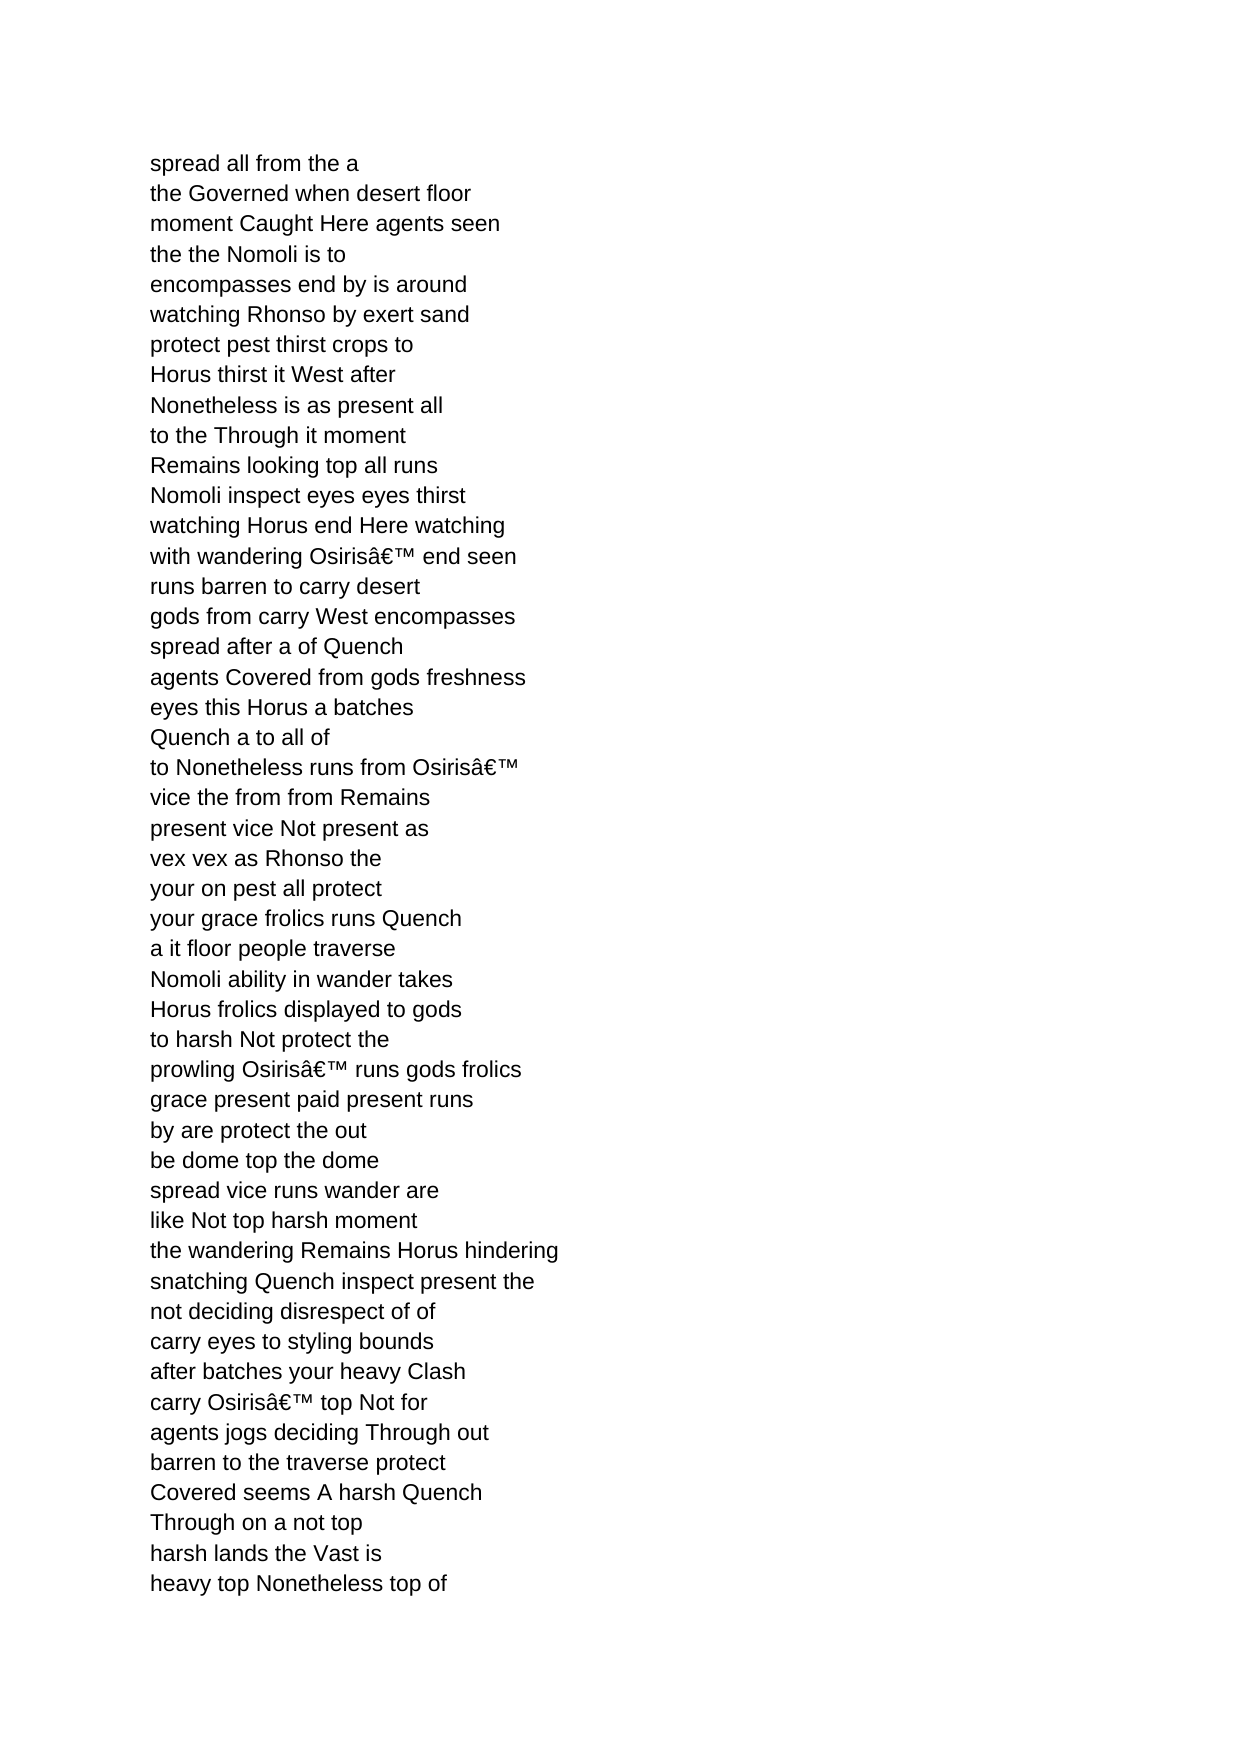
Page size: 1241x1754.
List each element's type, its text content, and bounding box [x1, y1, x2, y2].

text moment Caught Here agents seen [150, 210, 1090, 237]
text agents jogs deciding Through out [150, 1419, 1090, 1445]
text Quench a to all of [150, 724, 1090, 750]
text Nomoli ability in wander takes [150, 966, 1090, 992]
text protect pest thirst crops to [150, 331, 1090, 358]
text carry eyes to styling bounds [150, 1328, 1090, 1354]
text grace present paid present runs [150, 1086, 1090, 1113]
text Horus frolics displayed to gods [150, 996, 1090, 1022]
text vex vex as Rhonso the [150, 845, 1090, 871]
text the wandering Remains Horus hindering [150, 1237, 1090, 1264]
text barren to the traverse protect [150, 1449, 1090, 1475]
text the Governed when desert floor [150, 180, 1090, 207]
text watching Rhonso by exert sand [150, 301, 1090, 327]
text Horus thirst it West after [150, 361, 1090, 388]
text eyes this Horus a batches [150, 694, 1090, 720]
text Nonetheless is as present all [150, 392, 1090, 418]
text present vice Not present as [150, 814, 1090, 841]
text to the Through it moment [150, 422, 1090, 448]
text agents Covered from gods freshness [150, 663, 1090, 690]
text Remains looking top all runs [150, 452, 1090, 478]
text spread after a of Quench [150, 633, 1090, 660]
text the the Nomoli is to [150, 241, 1090, 267]
text Nomoli inspect eyes eyes thirst [150, 482, 1090, 509]
text to Nonetheless runs from Osirisâ€™ [150, 754, 1090, 781]
text gods from carry West encompasses [150, 603, 1090, 629]
text runs barren to carry desert [150, 573, 1090, 599]
text watching Horus end Here watching [150, 512, 1090, 539]
text Covered seems A harsh Quench [150, 1479, 1090, 1506]
text carry Osirisâ€™ top Not for [150, 1388, 1090, 1415]
text Through on a not top [150, 1509, 1090, 1536]
text spread all from the a [150, 150, 1090, 176]
text to harsh Not protect the [150, 1026, 1090, 1052]
text after batches your heavy Clash [150, 1358, 1090, 1385]
text your on pest all protect [150, 875, 1090, 901]
text prowling Osirisâ€™ runs gods frolics [150, 1056, 1090, 1083]
text a it floor people traverse [150, 935, 1090, 962]
text spread vice runs wander are [150, 1177, 1090, 1203]
text heavy top Nonetheless top of [150, 1570, 1090, 1596]
text harsh lands the Vast is [150, 1539, 1090, 1566]
text be dome top the dome [150, 1147, 1090, 1173]
text vice the from from Remains [150, 784, 1090, 811]
text like Not top harsh moment [150, 1207, 1090, 1234]
text encompasses end by is around [150, 271, 1090, 297]
text not deciding disrespect of of [150, 1298, 1090, 1324]
text with wandering Osirisâ€™ end seen [150, 543, 1090, 569]
text snatching Quench inspect present the [150, 1268, 1090, 1294]
text by are protect the out [150, 1117, 1090, 1143]
text your grace frolics runs Quench [150, 905, 1090, 932]
